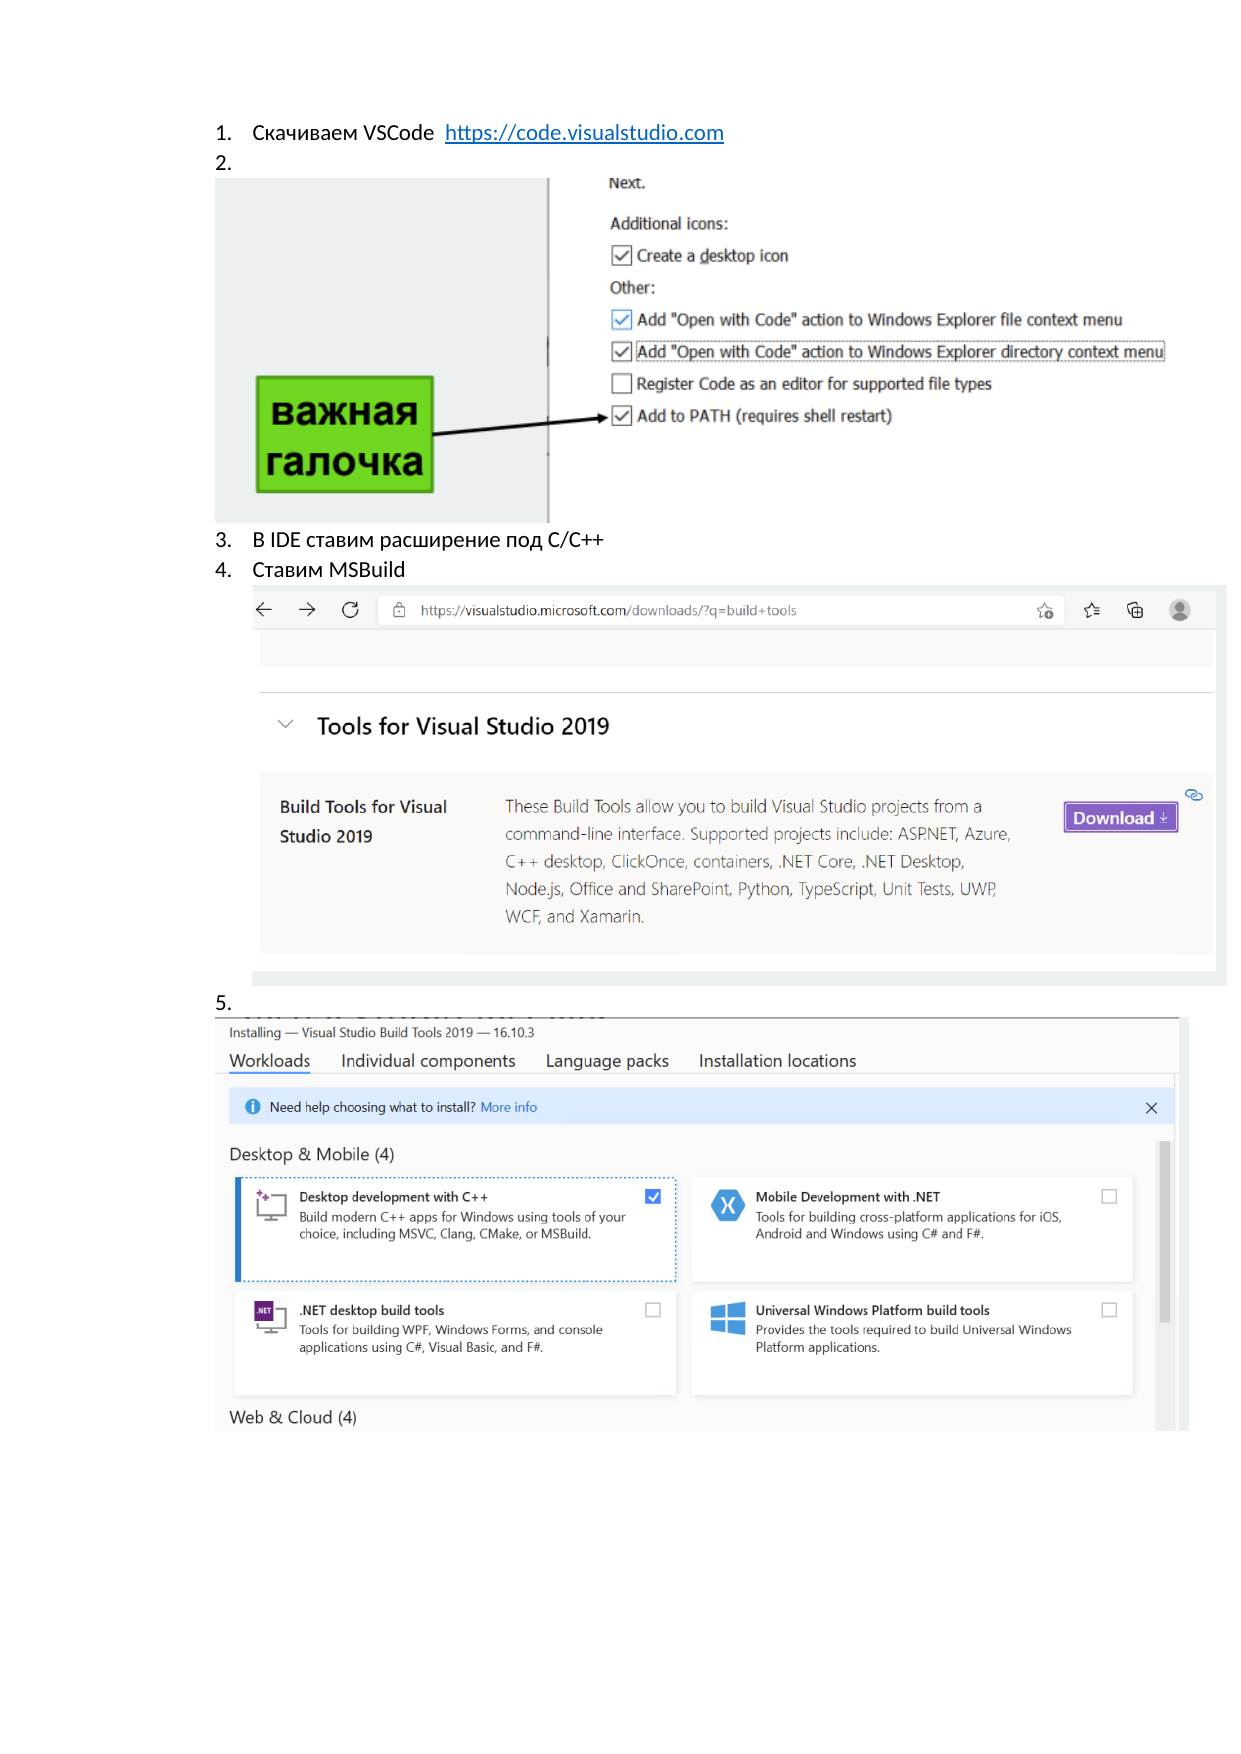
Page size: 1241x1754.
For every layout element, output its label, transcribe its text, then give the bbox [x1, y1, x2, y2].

picture [252, 585, 1227, 986]
picture [214, 1017, 1190, 1431]
list В IDE ставим расширение под С/С++ [215, 525, 1152, 553]
list Скачиваем VSCode https://code.visualstudio.com [215, 118, 1152, 146]
picture [214, 178, 1190, 523]
